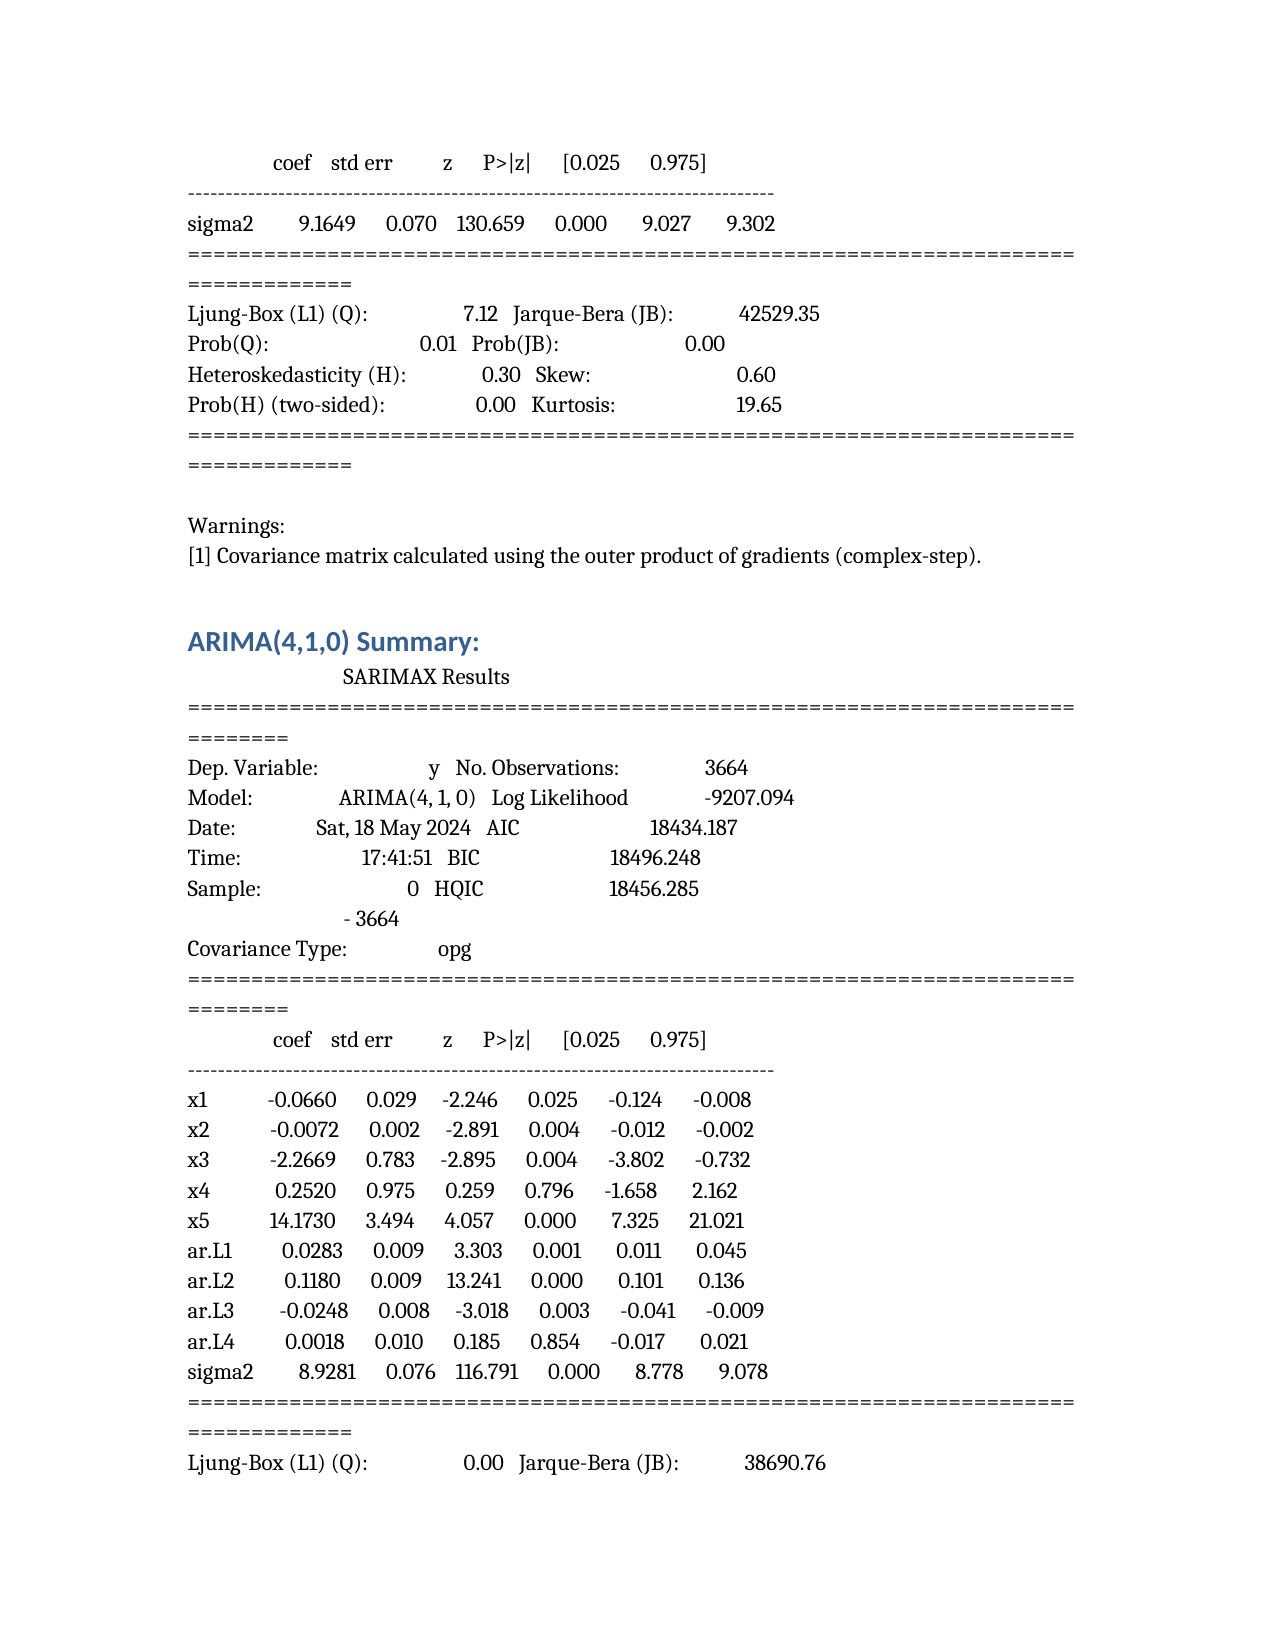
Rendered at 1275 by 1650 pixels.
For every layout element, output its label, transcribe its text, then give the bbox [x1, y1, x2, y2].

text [187, 664, 1087, 1476]
subtitle ARIMA(4,1,0) Summary: [187, 623, 1087, 658]
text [187, 150, 1087, 569]
